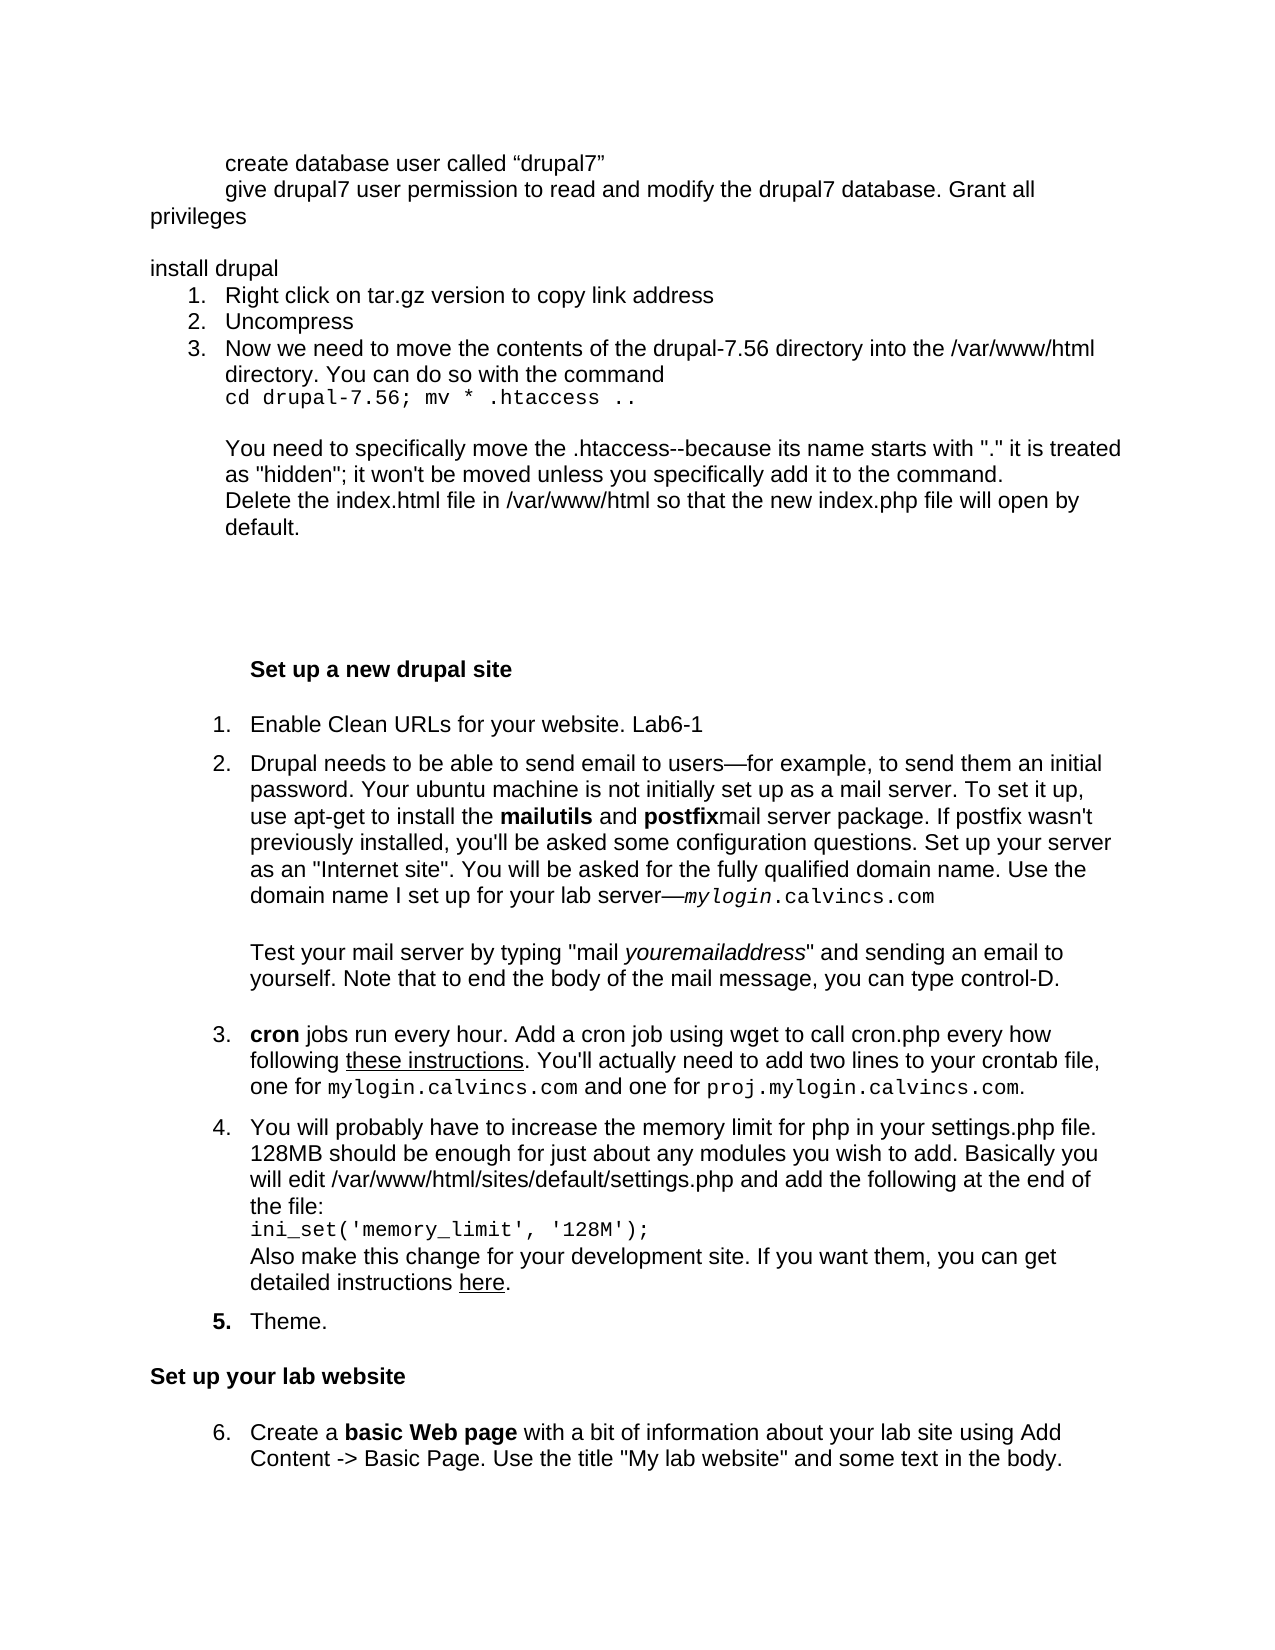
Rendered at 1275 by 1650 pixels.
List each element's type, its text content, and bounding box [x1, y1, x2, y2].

list You will probably have to increase the memory limit for php in your settings.php file. 128MB should be enough for just about any modules you wish to add. Basically you will edit /var/www/html/sites/default/settings.php and add the following at the end of the file: ini_set('memory_limit', '128M'); Also make this change for your development site. If you want them, you can get detailed instructions here. [212, 1113, 1125, 1295]
list Uncompress [187, 308, 1125, 334]
list Theme. [212, 1308, 1125, 1334]
text Set up your lab website [150, 1363, 1125, 1390]
list cd drupal-7.56; mv * .htaccess .. [225, 387, 1125, 411]
list Now we need to move the contents of the drupal-7.56 directory into the /var/www/html directory. You can do so with the command [187, 334, 1125, 387]
list Delete the index.html file in /var/www/html so that the new index.php file will open by default. [225, 487, 1125, 540]
text give drupal7 user permission to read and modify the drupal7 database. Grant all privileges [150, 176, 1125, 229]
list Create a basic Web page with a bit of information about your lab site using Add Content -> Basic Page. Use the title "My lab website" and some text in the body. [212, 1419, 1125, 1472]
text install drupal [150, 255, 1125, 282]
text Set up a new drupal site [250, 656, 1125, 682]
text create database user called “drupal7” [150, 150, 1125, 176]
list cron jobs run every hour. Add a cron job using wget to call cron.php every how following these instructions. You'll actually need to add two lines to your crontab file, one for mylogin.calvincs.com and one for proj.mylogin.calvincs.com. [212, 1021, 1125, 1101]
list Right click on tar.gz version to copy link address [187, 282, 1125, 308]
text Test your mail server by typing "mail youremailaddress" and sending an email to yourself. Note that to end the body of the mail message, you can type control-D. [250, 939, 1125, 991]
list Enable Clean URLs for your website. Lab6-1 [212, 711, 1125, 738]
list You need to specifically move the .htaccess--because its name starts with "." it is treated as "hidden"; it won't be moved unless you specifically add it to the command. [225, 434, 1125, 487]
list Drupal needs to be able to send email to users—for example, to send them an initial password. Your ubuntu machine is not initially set up as a mail server. To set it up, use apt-get to install the mailutils and postfixmail server package. If postfix wasn't previously installed, you'll be asked some configuration questions. Set up your server as an "Internet site". You will be asked for the fully qualified domain name. Use the domain name I set up for your lab server—mylogin.calvincs.com [212, 750, 1125, 909]
